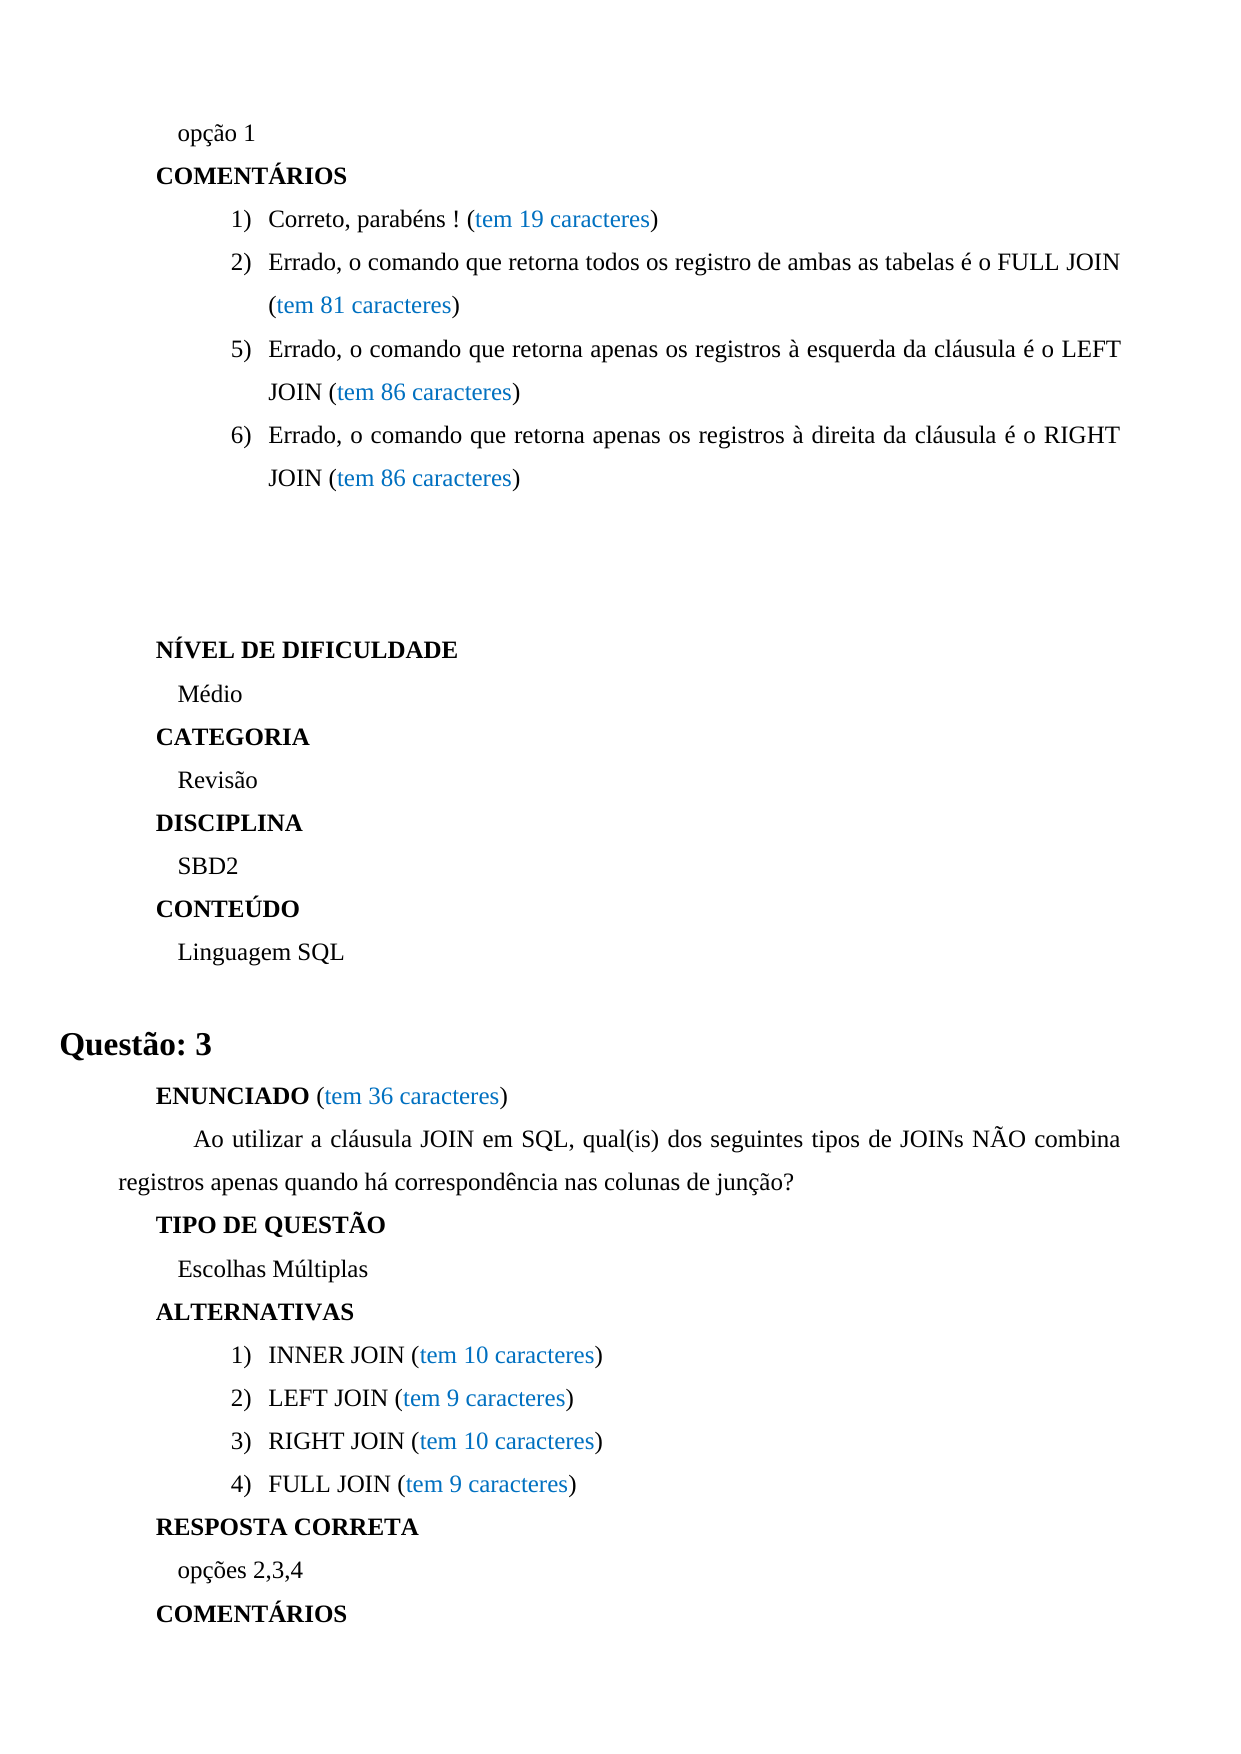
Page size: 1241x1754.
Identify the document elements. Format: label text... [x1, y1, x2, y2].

list LEFT JOIN (tem 9 caracteres) [231, 1383, 1122, 1412]
text NÍVEL DE DIFICULDADE [118, 636, 1122, 664]
text COMENTÁRIOS [118, 1599, 1122, 1627]
text Revisão [177, 765, 1122, 794]
list RIGHT JOIN (tem 10 caracteres) [231, 1426, 1122, 1455]
text TIPO DE QUESTÃO [118, 1211, 1122, 1239]
text COMENTÁRIOS [118, 161, 1122, 190]
list Correto, parabéns ! (tem 19 caracteres) [231, 204, 1122, 233]
list INNER JOIN (tem 10 caracteres) [231, 1340, 1122, 1369]
text Ao utilizar a cláusula JOIN em SQL, qual(is) dos seguintes tipos de JOINs NÃO combina registros apenas quando há correspondência nas colunas de junção? [118, 1124, 1122, 1196]
list Errado, o comando que retorna apenas os registros à direita da cláusula é o RIGHT JOIN (tem 86 caracteres) [231, 420, 1122, 492]
text CONTEÚDO [118, 894, 1122, 923]
text Escolhas Múltiplas [177, 1254, 1122, 1282]
text opções 2,3,4 [177, 1556, 1122, 1584]
text ENUNCIADO (tem 36 caracteres) [118, 1081, 1122, 1110]
list Errado, o comando que retorna todos os registro de ambas as tabelas é o FULL JOIN (tem 81 caracteres) [231, 247, 1122, 319]
text SBD2 [177, 851, 1122, 880]
list FULL JOIN (tem 9 caracteres) [231, 1469, 1122, 1498]
text Médio [177, 679, 1122, 707]
text Linguagem SQL [177, 937, 1122, 966]
text DISCIPLINA [118, 808, 1122, 837]
text opção 1 [177, 118, 1122, 147]
list Errado, o comando que retorna apenas os registros à esquerda da cláusula é o LEFT JOIN (tem 86 caracteres) [231, 334, 1122, 406]
text CATEGORIA [118, 722, 1122, 751]
text ALTERNATIVAS [118, 1297, 1122, 1326]
text Questão: 3 [59, 1024, 1122, 1062]
text RESPOSTA CORRETA [118, 1512, 1122, 1541]
